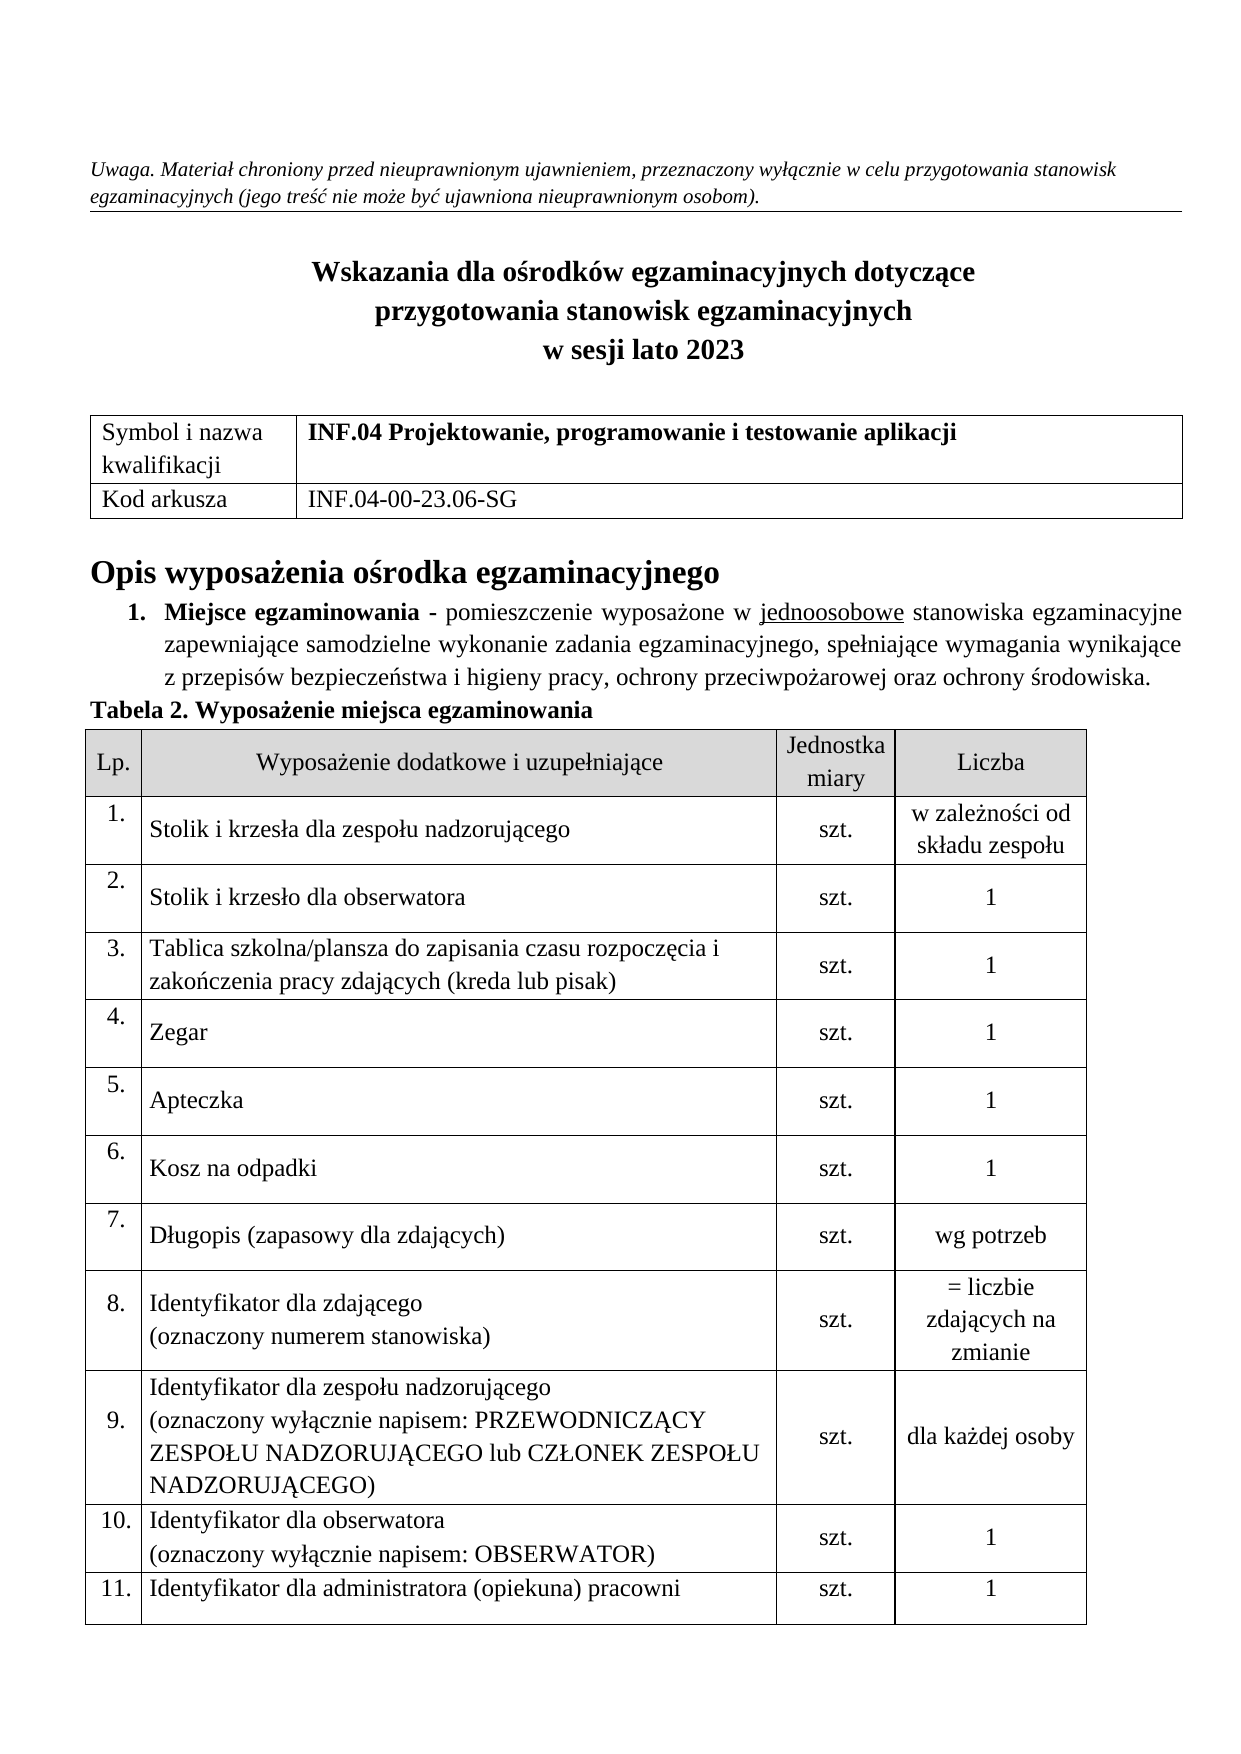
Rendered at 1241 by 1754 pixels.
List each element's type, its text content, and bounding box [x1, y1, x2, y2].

table_cell wg potrzeb [896, 1204, 1086, 1270]
table_cell = liczbie zdających na zmianie [896, 1271, 1086, 1370]
table_cell [86, 1271, 141, 1370]
table_cell [86, 1573, 141, 1624]
table_cell Długopis (zapasowy dla zdających) [142, 1204, 776, 1270]
table_cell 1 [896, 1068, 1086, 1135]
table_cell 1 [896, 1505, 1086, 1572]
table_cell 1 [896, 1573, 1086, 1624]
table_cell szt. [777, 1000, 894, 1067]
text Tabela 2. Wyposażenie miejsca egzaminowania [90, 695, 1182, 724]
text Uwaga. Materiał chroniony przed nieuprawnionym ujawnieniem, przeznaczony wyłącznie w celu przygotowania stanowisk egzaminacyjnych (jego treść nie może być ujawniona nieuprawnionym osobom). [90, 157, 1182, 211]
table_cell dla każdej osoby [896, 1371, 1086, 1504]
table_cell [86, 1505, 141, 1572]
table_header Lp. [86, 730, 141, 796]
table_cell [86, 865, 141, 932]
table_cell szt. [777, 1271, 894, 1370]
table_cell [86, 1000, 141, 1067]
table_cell szt. [777, 933, 894, 999]
table_header Liczba [896, 730, 1086, 796]
text Wskazania dla ośrodków egzaminacyjnych dotyczące [90, 254, 1197, 288]
text Opis wyposażenia ośrodka egzaminacyjnego [90, 552, 1182, 591]
table_cell Kosz na odpadki [142, 1136, 776, 1202]
table_cell [86, 797, 141, 864]
table_cell Kod arkusza [91, 484, 296, 517]
text w sesji lato 2023 [90, 332, 1197, 366]
table_cell 1 [896, 1000, 1086, 1067]
table_cell 1 [896, 933, 1086, 999]
table_header INF.04 Projektowanie, programowanie i testowanie aplikacji [297, 416, 1182, 483]
table_header Wyposażenie dodatkowe i uzupełniające [142, 730, 776, 796]
table_cell [86, 1204, 141, 1270]
table_cell szt. [777, 1505, 894, 1572]
table_cell [86, 1068, 141, 1135]
table_cell Apteczka [142, 1068, 776, 1135]
table_header Jednostka miary [777, 730, 894, 796]
table_header Symbol i nazwa kwalifikacji [91, 416, 296, 483]
table_cell szt. [777, 797, 894, 864]
table_cell [86, 1136, 141, 1202]
table_cell Tablica szkolna/plansza do zapisania czasu rozpoczęcia i zakończenia pracy zdających (kreda lub pisak) [142, 933, 776, 999]
table_cell Identyfikator dla zdającego (oznaczony numerem stanowiska) [142, 1271, 776, 1370]
table_cell szt. [777, 1573, 894, 1624]
table_cell szt. [777, 1136, 894, 1202]
table_cell szt. [777, 865, 894, 932]
list Miejsce egzaminowania - pomieszczenie wyposażone w jednoosobowe stanowiska egzaminacyjne zapewniające samodzielne wykonanie zadania egzaminacyjnego, spełniające wymagania wynikające z przepisów bezpieczeństwa i higieny pracy, ochrony przeciwpożarowej oraz ochrony środowiska. [127, 597, 1182, 691]
table_cell 1 [896, 1136, 1086, 1202]
table_cell 1 [896, 865, 1086, 932]
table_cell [142, 1573, 776, 1624]
table_cell Zegar [142, 1000, 776, 1067]
table_cell szt. [777, 1068, 894, 1135]
table_cell [86, 1371, 141, 1504]
table_cell INF.04-00-23.06-SG [297, 484, 1182, 517]
table_cell Stolik i krzesła dla zespołu nadzorującego [142, 797, 776, 864]
table_cell w zależności od składu zespołu [896, 797, 1086, 864]
table_cell Stolik i krzesło dla obserwatora [142, 865, 776, 932]
table_cell [86, 933, 141, 999]
table_cell Identyfikator dla zespołu nadzorującego (oznaczony wyłącznie napisem: PRZEWODNICZĄCY ZESPOŁU NADZORUJĄCEGO lub CZŁONEK ZESPOŁU NADZORUJĄCEGO) [142, 1371, 776, 1504]
table_cell Identyfikator dla obserwatora (oznaczony wyłącznie napisem: OBSERWATOR) [142, 1505, 776, 1572]
table_cell szt. [777, 1204, 894, 1270]
table_cell szt. [777, 1371, 894, 1504]
text przygotowania stanowisk egzaminacyjnych [90, 293, 1197, 327]
